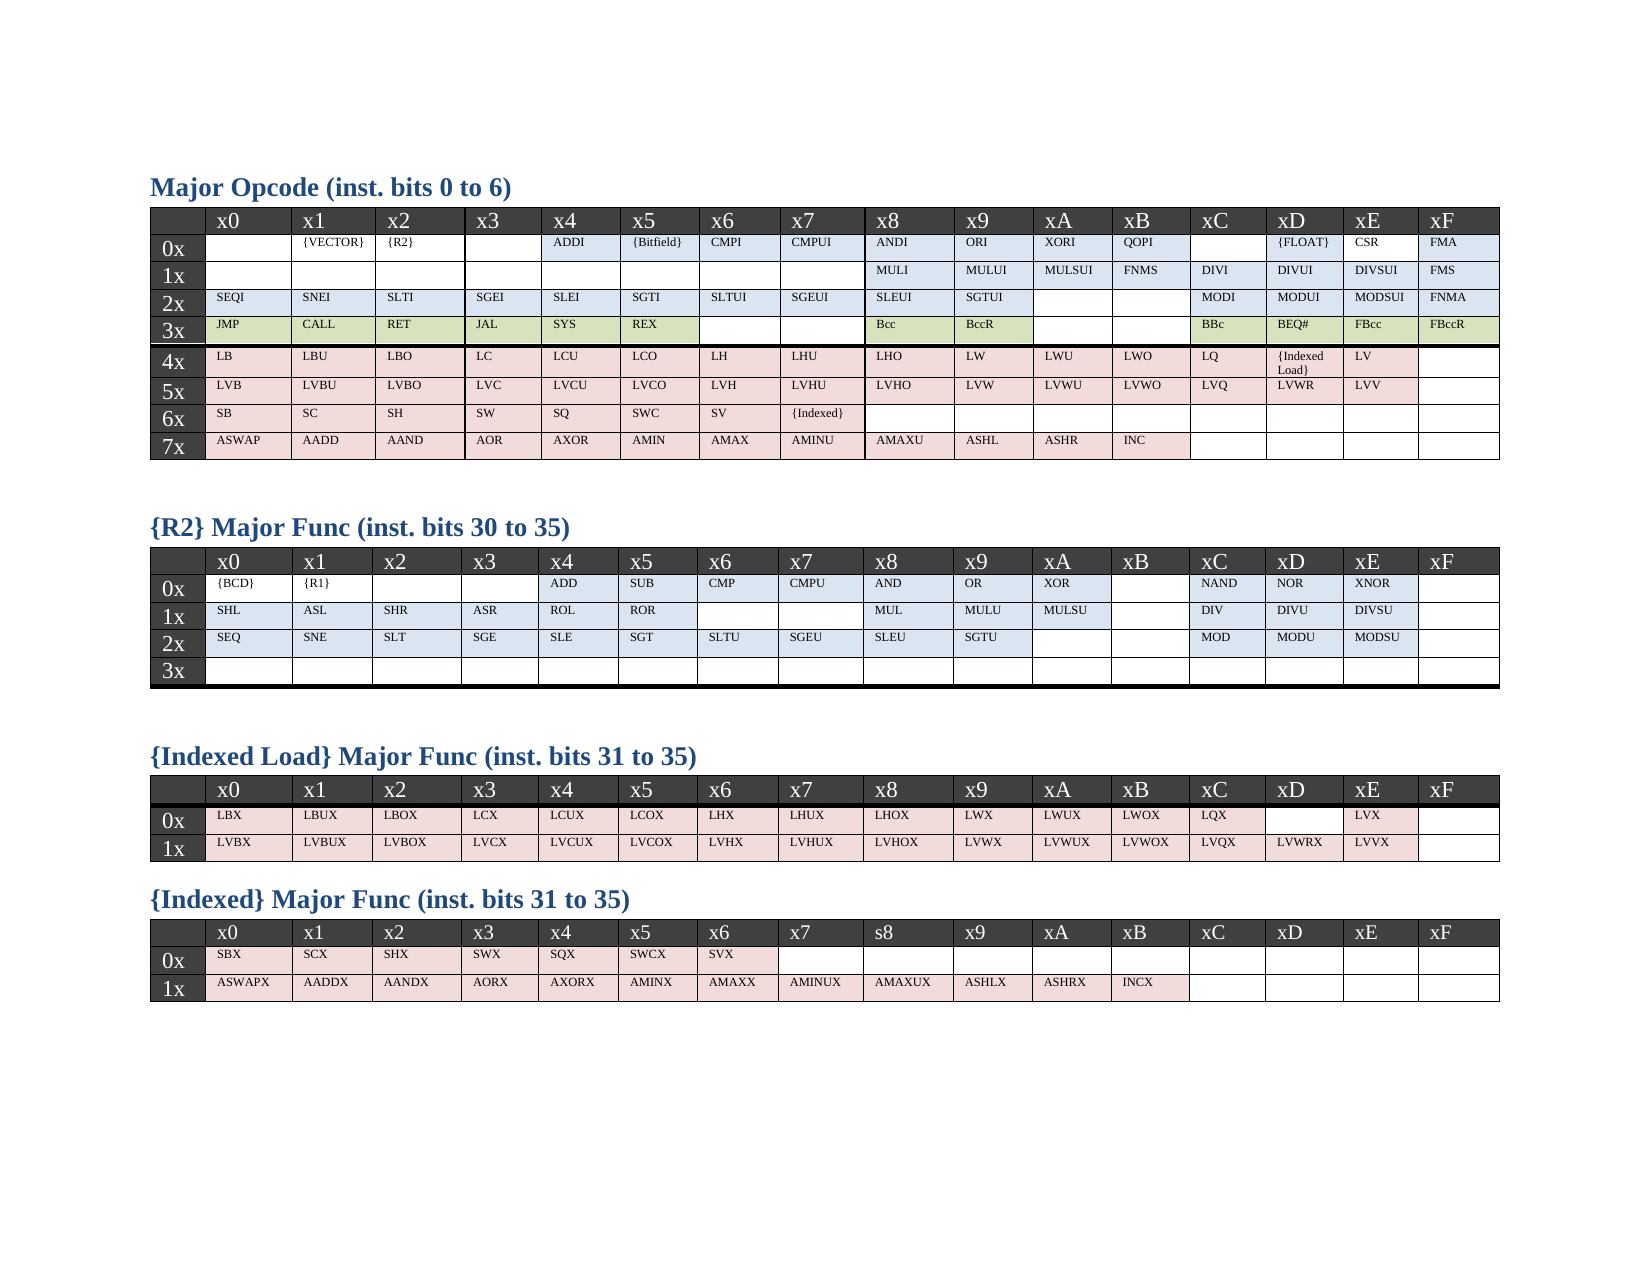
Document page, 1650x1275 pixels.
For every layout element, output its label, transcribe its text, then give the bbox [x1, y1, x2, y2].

table_cell [1266, 808, 1343, 834]
table_cell [1112, 603, 1189, 629]
table_header x4 [542, 208, 620, 234]
table_cell SLE [539, 630, 618, 657]
table_cell LVHO [866, 378, 954, 404]
subtitle Major Opcode (inst. bits 0 to 6) [150, 171, 1500, 202]
table_cell LWU [1034, 348, 1112, 377]
table_cell LVQ [1191, 378, 1266, 404]
table_cell SQ [542, 405, 620, 432]
table_cell AADD [292, 433, 375, 459]
table_cell LVV [1344, 378, 1418, 404]
table_cell LVHU [781, 378, 864, 404]
table_cell LHX [698, 808, 778, 834]
table_header xA [1033, 920, 1111, 946]
table_header x4 [539, 548, 618, 574]
table_cell 1x [151, 603, 205, 629]
table_cell LBX [206, 808, 292, 834]
table_cell LHOX [864, 808, 953, 834]
table_header x1 [293, 548, 372, 574]
table_cell LVHX [698, 835, 778, 861]
table_cell QOPI [1113, 235, 1190, 261]
table_cell SBX [206, 947, 292, 974]
table_cell AXORX [539, 975, 618, 1001]
table_cell SV [700, 405, 780, 432]
table_header xE [1344, 920, 1418, 946]
table_cell 3x [151, 317, 205, 343]
table_cell 5x [151, 378, 205, 404]
table_cell SGTU [954, 630, 1032, 657]
table_cell [539, 658, 618, 684]
table_cell [1344, 405, 1418, 432]
table_cell 3x [151, 658, 205, 684]
table_cell INCX [1112, 975, 1189, 1001]
table_header [151, 208, 205, 234]
table_cell [1112, 575, 1189, 602]
table_cell 0x [151, 947, 205, 974]
table_cell FMS [1419, 262, 1499, 289]
table_cell MULI [866, 262, 954, 289]
table_cell Bcc [866, 317, 954, 343]
table_cell SGTI [621, 290, 699, 316]
table_cell MOD [1190, 630, 1265, 657]
table_cell SB [206, 405, 291, 432]
table_cell SLEI [542, 290, 620, 316]
table_header xE [1344, 548, 1418, 574]
table_cell [293, 658, 372, 684]
table_cell SUB [619, 575, 697, 602]
table_cell {Bitfield} [621, 235, 699, 261]
table_cell SWCX [619, 947, 697, 974]
table_cell SHL [206, 603, 292, 629]
table_cell [1191, 433, 1266, 459]
table_header x1 [292, 208, 375, 234]
table_cell LHU [781, 348, 864, 377]
table_header x2 [373, 548, 461, 574]
table_cell [955, 405, 1033, 432]
table_header xD [1266, 548, 1343, 574]
table_cell SLEU [864, 630, 953, 657]
table_cell LVX [1344, 808, 1418, 834]
table_header xF [1419, 208, 1499, 234]
table_header x4 [539, 920, 618, 946]
table_cell {VECTOR} [292, 235, 375, 261]
table_header x8 [866, 208, 954, 234]
table_cell MULUI [955, 262, 1033, 289]
table_cell {R1} [293, 575, 372, 602]
table_cell LVBU [292, 378, 375, 404]
table_cell MULSUI [1034, 262, 1112, 289]
table_cell {BCD} [206, 575, 292, 602]
table_cell 2x [151, 630, 205, 657]
table_cell LBOX [373, 808, 461, 834]
table_cell LCU [542, 348, 620, 377]
table_cell [621, 262, 699, 289]
table_cell FBccR [1419, 317, 1499, 343]
table_cell [466, 262, 541, 289]
table_cell SGE [462, 630, 538, 657]
table_cell ADD [539, 575, 618, 602]
table_cell LVWOX [1112, 835, 1189, 861]
table_cell [206, 658, 292, 684]
table_cell [1033, 658, 1111, 684]
table_cell [206, 235, 291, 261]
table_cell LVVX [1344, 835, 1418, 861]
table_cell LVCX [462, 835, 538, 861]
table_cell [1190, 975, 1265, 1001]
table_cell [698, 658, 778, 684]
table_cell SNE [293, 630, 372, 657]
table_cell LBO [376, 348, 464, 377]
table_cell 4x [151, 348, 205, 377]
table_cell ADDI [542, 235, 620, 261]
table_cell [781, 317, 864, 343]
table_cell MODI [1191, 290, 1266, 316]
table_header xA [1034, 208, 1112, 234]
table_header xA [1033, 776, 1111, 803]
table_cell [1419, 630, 1499, 657]
table_cell [864, 658, 953, 684]
table_cell [1033, 630, 1111, 657]
table_cell AAND [376, 433, 464, 459]
table_header x6 [698, 920, 778, 946]
table_cell FNMA [1419, 290, 1499, 316]
table_cell MULSU [1033, 603, 1111, 629]
table_header x6 [698, 548, 778, 574]
table_cell SNEI [292, 290, 375, 316]
table_cell FNMS [1113, 262, 1190, 289]
table_cell CALL [292, 317, 375, 343]
table_cell ASHRX [1033, 975, 1111, 1001]
table_cell ASL [293, 603, 372, 629]
table_cell [1419, 947, 1499, 974]
table_header xE [1344, 776, 1418, 803]
table_cell LVBX [206, 835, 292, 861]
table_cell {FLOAT} [1267, 235, 1343, 261]
table_cell [1419, 835, 1499, 861]
table_cell SLTI [376, 290, 464, 316]
table_header xF [1419, 548, 1499, 574]
table_header x1 [293, 920, 372, 946]
table_header x0 [206, 548, 292, 574]
table_header x0 [206, 776, 292, 803]
table_cell [292, 262, 375, 289]
table_cell [1419, 378, 1499, 404]
table_header xC [1191, 208, 1266, 234]
table_cell [1419, 405, 1499, 432]
table_header xB [1113, 208, 1190, 234]
table_cell SGT [619, 630, 697, 657]
table_header x2 [373, 920, 461, 946]
table_cell AND [864, 575, 953, 602]
table_cell [1266, 658, 1343, 684]
table_cell RET [376, 317, 464, 343]
table_header x3 [462, 548, 538, 574]
table_cell LVBUX [293, 835, 372, 861]
table_cell 6x [151, 405, 205, 432]
table_cell [462, 575, 538, 602]
table_cell SQX [539, 947, 618, 974]
table_cell LVC [466, 378, 541, 404]
table_cell DIVUI [1267, 262, 1343, 289]
table_cell SHR [373, 603, 461, 629]
table_cell SHX [373, 947, 461, 974]
table_header xF [1419, 776, 1499, 803]
table_cell LQ [1191, 348, 1266, 377]
table_cell BccR [955, 317, 1033, 343]
table_cell [1419, 575, 1499, 602]
table_cell [700, 262, 780, 289]
table_cell SC [292, 405, 375, 432]
table_cell AMINX [619, 975, 697, 1001]
table_cell [779, 603, 863, 629]
table_cell {Indexed} [781, 405, 864, 432]
table_header x2 [373, 776, 461, 803]
table_header x7 [781, 208, 864, 234]
table_cell SLTU [698, 630, 778, 657]
table_cell LVHOX [864, 835, 953, 861]
table_header x0 [206, 920, 292, 946]
table_cell MODUI [1267, 290, 1343, 316]
table_cell FMA [1419, 235, 1499, 261]
table_cell CSR [1344, 235, 1418, 261]
table_cell XNOR [1344, 575, 1418, 602]
table_cell INC [1113, 433, 1190, 459]
table_header [151, 920, 205, 946]
table_cell LVHUX [779, 835, 863, 861]
table_header x8 [864, 548, 953, 574]
table_cell DIVU [1266, 603, 1343, 629]
table_cell [1034, 405, 1112, 432]
table_cell [462, 658, 538, 684]
table_cell [1113, 290, 1190, 316]
table_cell LHUX [779, 808, 863, 834]
table_cell [1034, 317, 1112, 343]
table_cell ASHR [1034, 433, 1112, 459]
table_cell MULU [954, 603, 1032, 629]
table_cell ROR [619, 603, 697, 629]
table_header x9 [954, 920, 1032, 946]
table_cell ASHL [955, 433, 1033, 459]
table_header x1 [293, 776, 372, 803]
table_cell LVCUX [539, 835, 618, 861]
table_cell LB [206, 348, 291, 377]
table_cell LBU [292, 348, 375, 377]
table_cell [542, 262, 620, 289]
table_header x5 [619, 776, 697, 803]
table_cell LVWU [1034, 378, 1112, 404]
table_header xD [1267, 208, 1343, 234]
table_cell LC [466, 348, 541, 377]
table_header x5 [619, 548, 697, 574]
table_cell BBc [1191, 317, 1266, 343]
table_cell [1191, 235, 1266, 261]
table_cell LBUX [293, 808, 372, 834]
table_cell ORI [955, 235, 1033, 261]
table_cell [1034, 290, 1112, 316]
table_header xB [1112, 776, 1189, 803]
table_cell [779, 658, 863, 684]
table_cell CMPI [700, 235, 780, 261]
table_cell AXOR [542, 433, 620, 459]
table_cell LVQX [1190, 835, 1265, 861]
table_cell [954, 947, 1032, 974]
table_cell MODSU [1344, 630, 1418, 657]
table_cell 2x [151, 290, 205, 316]
table_cell LVWRX [1266, 835, 1343, 861]
table_cell AOR [466, 433, 541, 459]
table_cell ASR [462, 603, 538, 629]
table_header x8 [864, 776, 953, 803]
table_cell SWC [621, 405, 699, 432]
table_cell LCUX [539, 808, 618, 834]
table_cell [864, 947, 953, 974]
table_cell LCX [462, 808, 538, 834]
table_header xA [1033, 548, 1111, 574]
table_cell LVCU [542, 378, 620, 404]
table_cell LVCO [621, 378, 699, 404]
table_cell SW [466, 405, 541, 432]
table_cell LWO [1113, 348, 1190, 377]
table_cell [1419, 603, 1499, 629]
table_cell LQX [1190, 808, 1265, 834]
table_cell ASHLX [954, 975, 1032, 1001]
table_header xF [1419, 920, 1499, 946]
table_cell LHO [866, 348, 954, 377]
table_cell [698, 603, 778, 629]
table_cell LVCOX [619, 835, 697, 861]
table_cell [1190, 947, 1265, 974]
table_header [151, 776, 205, 803]
table_header xB [1112, 548, 1189, 574]
table_cell AMAXUX [864, 975, 953, 1001]
table_cell [619, 658, 697, 684]
table_header x5 [619, 920, 697, 946]
table_cell LCO [621, 348, 699, 377]
table_cell SVX [698, 947, 778, 974]
table_cell [1419, 433, 1499, 459]
table_cell [1419, 658, 1499, 684]
table_header x2 [376, 208, 464, 234]
table_cell ANDI [866, 235, 954, 261]
table_cell MODU [1266, 630, 1343, 657]
table_cell SWX [462, 947, 538, 974]
table_cell OR [954, 575, 1032, 602]
table_cell LWUX [1033, 808, 1111, 834]
table_cell MUL [864, 603, 953, 629]
table_cell AMINUX [779, 975, 863, 1001]
table_cell AMAXX [698, 975, 778, 1001]
table_cell ASWAPX [206, 975, 292, 1001]
table_header x9 [955, 208, 1033, 234]
table_cell LVWO [1113, 378, 1190, 404]
table_cell LV [1344, 348, 1418, 377]
table_cell [1419, 975, 1499, 1001]
table_header [151, 548, 205, 574]
table_header x9 [954, 548, 1032, 574]
table_cell LH [700, 348, 780, 377]
table_cell SGEU [779, 630, 863, 657]
table_cell AMAX [700, 433, 780, 459]
table_cell NOR [1266, 575, 1343, 602]
table_cell [1344, 658, 1418, 684]
table_cell FBcc [1344, 317, 1418, 343]
table_cell DIV [1190, 603, 1265, 629]
table_cell LCOX [619, 808, 697, 834]
table_cell LVW [955, 378, 1033, 404]
table_cell LVBOX [373, 835, 461, 861]
table_cell BEQ# [1267, 317, 1343, 343]
table_cell DIVSU [1344, 603, 1418, 629]
table_cell [781, 262, 864, 289]
table_cell AMIN [621, 433, 699, 459]
table_cell [1344, 975, 1418, 1001]
table_cell SGTUI [955, 290, 1033, 316]
table_cell ASWAP [206, 433, 291, 459]
table_cell CMPU [779, 575, 863, 602]
subtitle {R2} Major Func (inst. bits 30 to 35) [150, 511, 1500, 542]
table_header x3 [462, 920, 538, 946]
table_cell 1x [151, 835, 205, 861]
table_header x7 [779, 548, 863, 574]
table_cell DIVI [1191, 262, 1266, 289]
table_header x9 [954, 776, 1032, 803]
table_cell [954, 658, 1032, 684]
table_cell LVWX [954, 835, 1032, 861]
table_cell LWOX [1112, 808, 1189, 834]
table_cell SEQ [206, 630, 292, 657]
table_cell [700, 317, 780, 343]
table_cell [373, 575, 461, 602]
table_cell MODSUI [1344, 290, 1418, 316]
table_header x6 [700, 208, 780, 234]
table_header xC [1190, 920, 1265, 946]
table_cell [373, 658, 461, 684]
table_header x6 [698, 776, 778, 803]
table_cell DIVSUI [1344, 262, 1418, 289]
table_cell SGEI [466, 290, 541, 316]
table_cell AMINU [781, 433, 864, 459]
table_header x7 [779, 920, 863, 946]
table_header x3 [462, 776, 538, 803]
table_cell REX [621, 317, 699, 343]
table_cell [466, 235, 541, 261]
table_cell ROL [539, 603, 618, 629]
table_cell CMPUI [781, 235, 864, 261]
table_cell [1267, 405, 1343, 432]
table_cell SGEUI [781, 290, 864, 316]
subtitle {Indexed} Major Func (inst. bits 31 to 35) [150, 883, 1500, 914]
table_cell [1113, 317, 1190, 343]
table_header xC [1190, 548, 1265, 574]
table_cell AADDX [293, 975, 372, 1001]
table_cell LWX [954, 808, 1032, 834]
table_cell LVWR [1267, 378, 1343, 404]
table_cell 1x [151, 262, 205, 289]
table_cell CMP [698, 575, 778, 602]
table_cell [206, 262, 291, 289]
table_cell XOR [1033, 575, 1111, 602]
table_cell NAND [1190, 575, 1265, 602]
table_cell SYS [542, 317, 620, 343]
table_cell JAL [466, 317, 541, 343]
table_cell [1344, 433, 1418, 459]
table_header xE [1344, 208, 1418, 234]
table_cell SH [376, 405, 464, 432]
table_cell 0x [151, 575, 205, 602]
table_cell LVH [700, 378, 780, 404]
table_cell [1266, 947, 1343, 974]
table_cell [1419, 808, 1499, 834]
table_cell [1191, 405, 1266, 432]
table_cell {Indexed Load} [1267, 348, 1343, 377]
table_cell 0x [151, 808, 205, 834]
table_cell [1112, 947, 1189, 974]
table_header xD [1266, 920, 1343, 946]
table_cell AORX [462, 975, 538, 1001]
table_cell 7x [151, 433, 205, 459]
table_cell JMP [206, 317, 291, 343]
table_cell {R2} [376, 235, 464, 261]
table_cell SEQI [206, 290, 291, 316]
table_cell [1344, 947, 1418, 974]
table_header xC [1190, 776, 1265, 803]
table_cell LVBO [376, 378, 464, 404]
table_cell LVWUX [1033, 835, 1111, 861]
table_cell LW [955, 348, 1033, 377]
table_cell [1112, 658, 1189, 684]
table_cell LVB [206, 378, 291, 404]
table_cell 0x [151, 235, 205, 261]
table_cell AMAXU [866, 433, 954, 459]
table_cell [1419, 348, 1499, 377]
table_cell [1267, 433, 1343, 459]
table_header x3 [466, 208, 541, 234]
table_cell [1266, 975, 1343, 1001]
table_cell AANDX [373, 975, 461, 1001]
subtitle {Indexed Load} Major Func (inst. bits 31 to 35) [150, 740, 1500, 771]
table_cell 1x [151, 975, 205, 1001]
table_header x7 [779, 776, 863, 803]
table_cell SLEUI [866, 290, 954, 316]
table_header xB [1112, 920, 1189, 946]
table_cell [779, 947, 863, 974]
table_cell [866, 405, 954, 432]
table_cell SLTUI [700, 290, 780, 316]
table_header s8 [864, 920, 953, 946]
table_header x0 [206, 208, 291, 234]
table_header xD [1266, 776, 1343, 803]
table_header x5 [621, 208, 699, 234]
table_header x4 [539, 776, 618, 803]
table_cell [1113, 405, 1190, 432]
table_cell [1033, 947, 1111, 974]
table_cell SCX [293, 947, 372, 974]
table_cell SLT [373, 630, 461, 657]
table_cell [376, 262, 464, 289]
table_cell [1112, 630, 1189, 657]
table_cell [1190, 658, 1265, 684]
table_cell XORI [1034, 235, 1112, 261]
